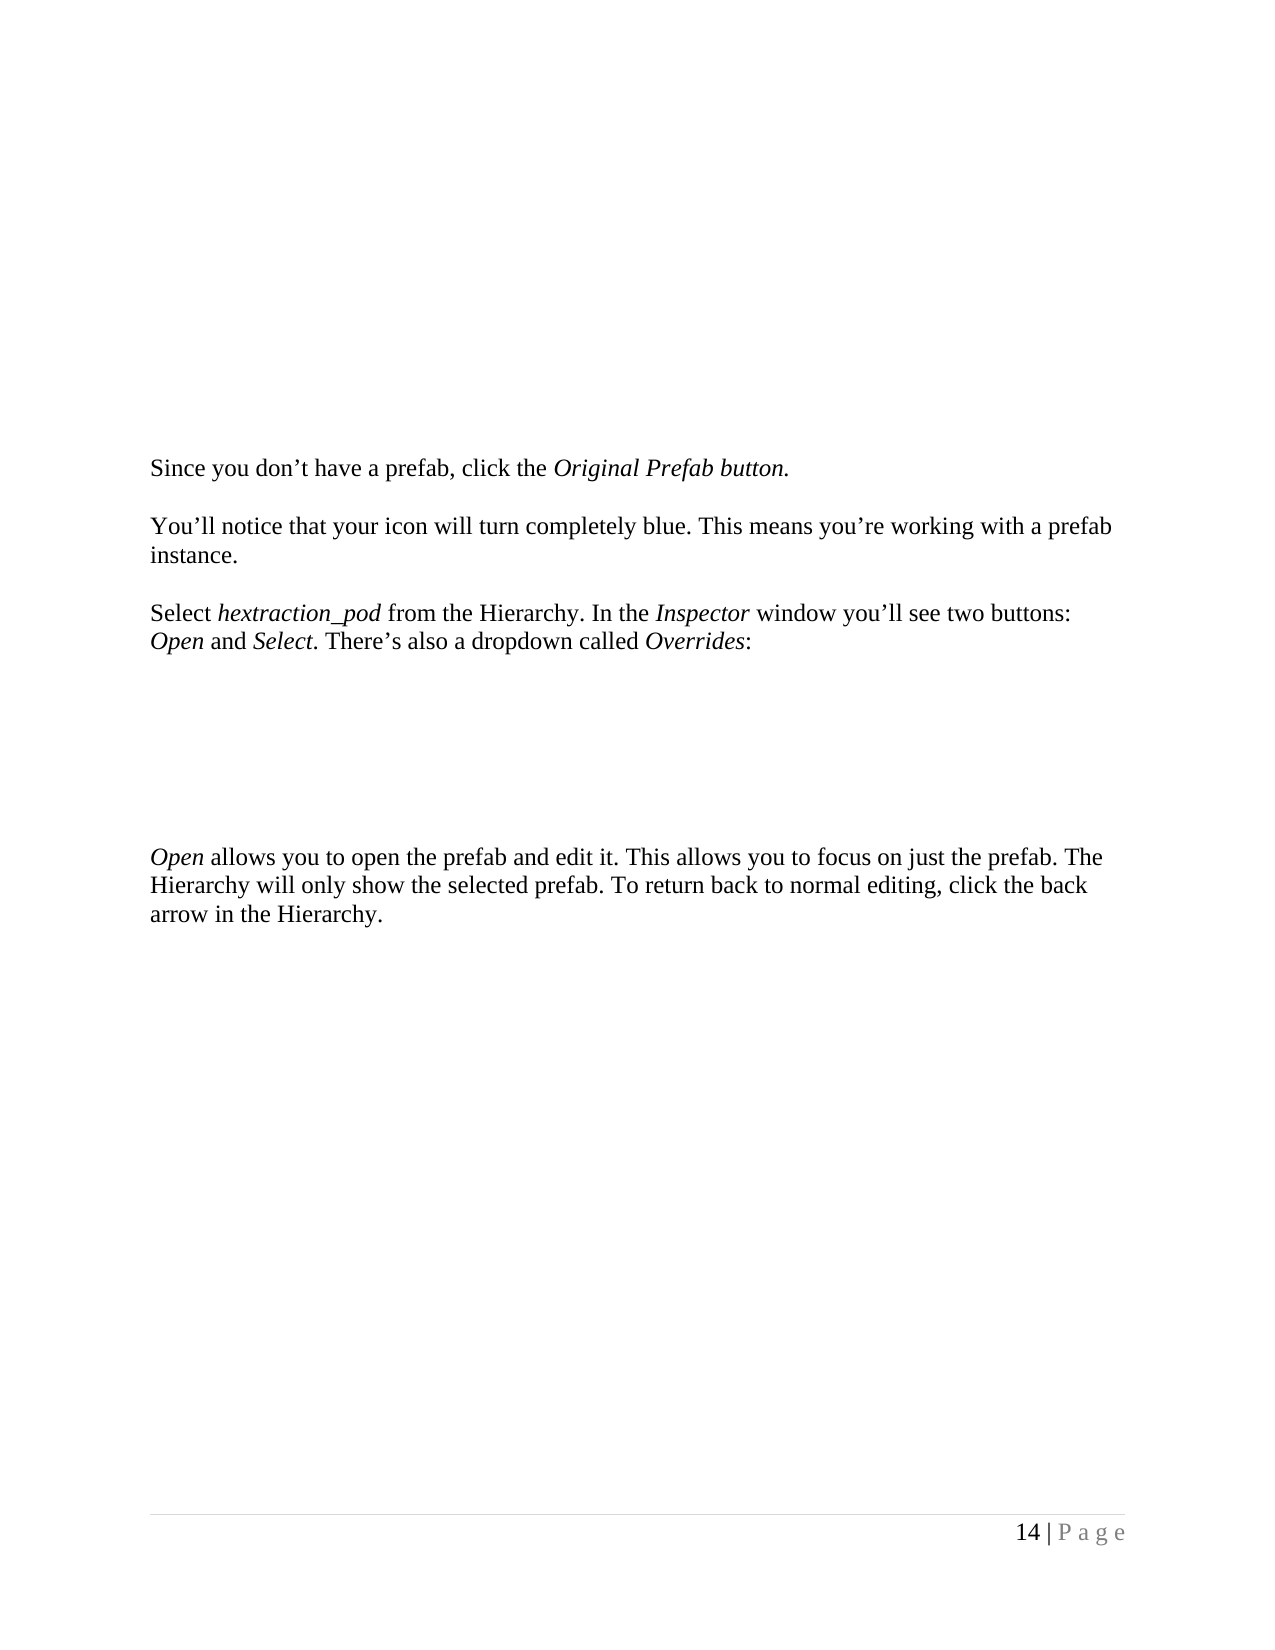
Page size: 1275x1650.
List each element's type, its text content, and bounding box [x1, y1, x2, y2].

text Select hextraction_pod from the Hierarchy. In the Inspector window you’ll see two buttons: Open and Select. There’s also a dropdown called Overrides: [150, 598, 1125, 655]
text Open allows you to open the prefab and edit it. This allows you to focus on just the prefab. The Hierarchy will only show the selected prefab. To return back to normal editing, click the back arrow in the Hierarchy. [150, 842, 1125, 928]
text Since you don’t have a prefab, click the Original Prefab button. [150, 453, 1125, 482]
text You’ll notice that your icon will turn completely blue. This means you’re working with a prefab instance. [150, 511, 1125, 568]
